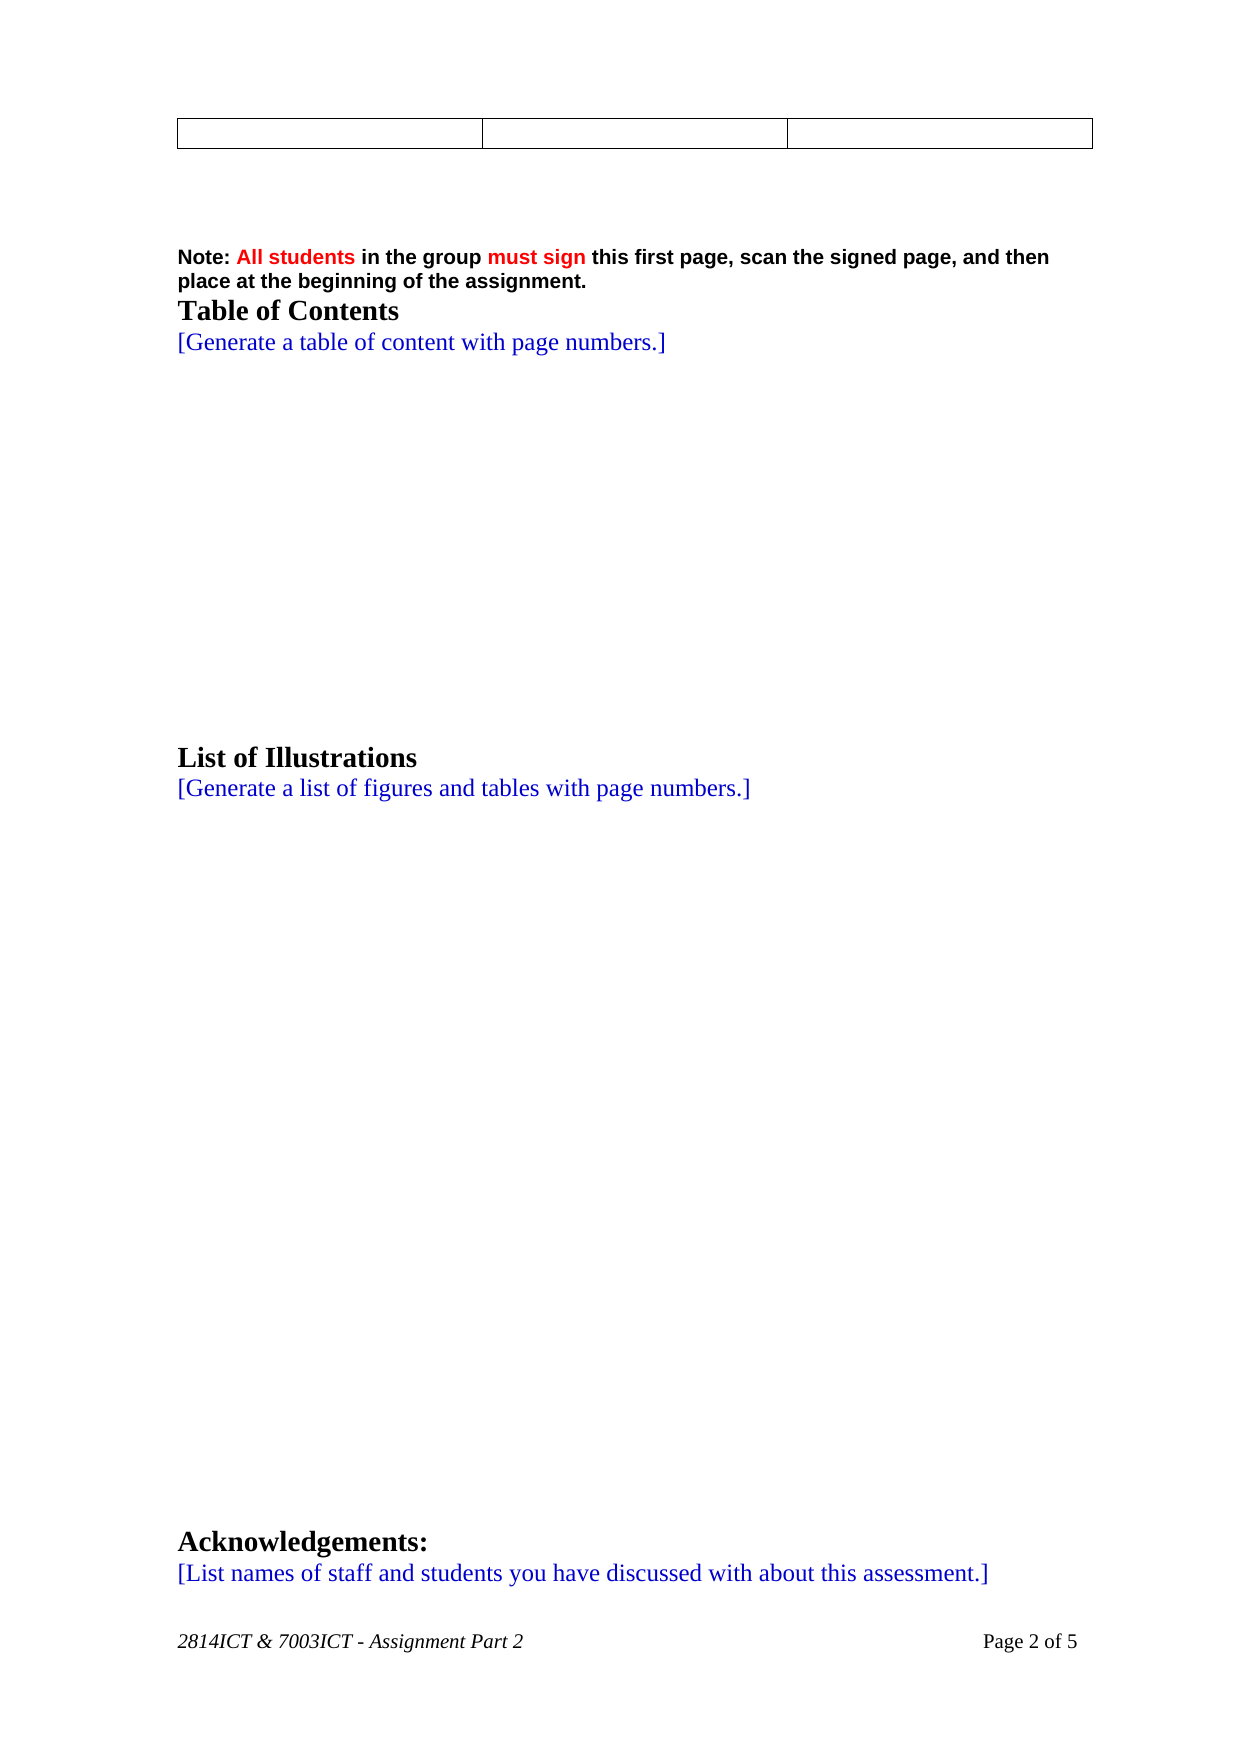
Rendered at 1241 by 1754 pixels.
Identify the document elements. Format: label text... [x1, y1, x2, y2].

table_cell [788, 119, 1092, 148]
text Note: All students in the group must sign this first page, scan the signed page, and then place at the beginning of the assignment. [177, 245, 1092, 293]
text [Generate a table of content with page numbers.] [177, 327, 1092, 355]
text [Generate a list of figures and tables with page numbers.] [177, 773, 1092, 802]
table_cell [178, 119, 482, 148]
subtitle Acknowledgements: [177, 1524, 1092, 1558]
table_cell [483, 119, 787, 148]
subtitle List of Illustrations [177, 740, 1092, 773]
subtitle Table of Contents [177, 293, 1092, 327]
text [List names of staff and students you have discussed with about this assessment.] [177, 1558, 1092, 1586]
